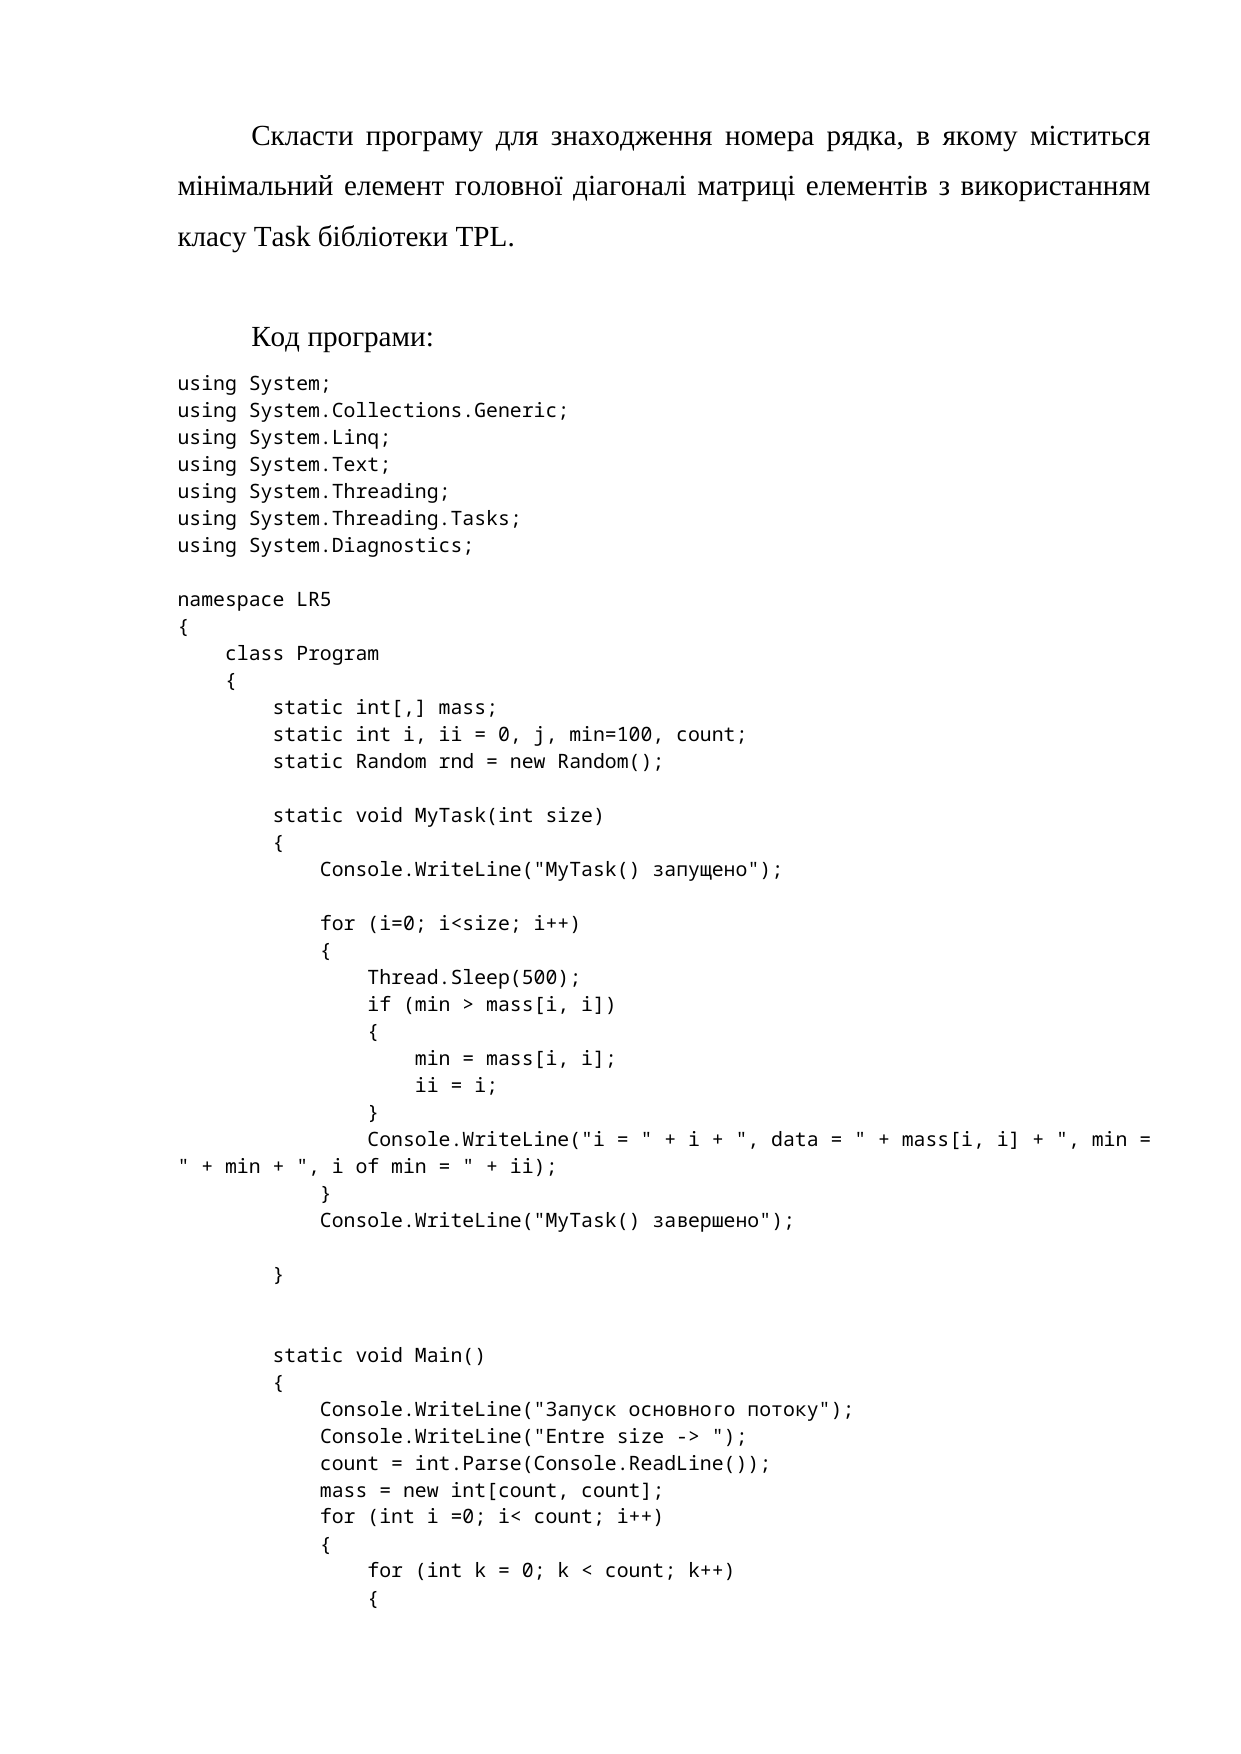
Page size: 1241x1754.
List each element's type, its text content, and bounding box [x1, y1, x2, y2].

text { [177, 1017, 1152, 1044]
text static void Main() [177, 1341, 1152, 1368]
text using System.Threading; [177, 478, 1152, 504]
text { [177, 1368, 1152, 1395]
text { [177, 828, 1152, 855]
text { [177, 612, 1152, 639]
text static int i, ii = 0, j, min=100, count; [177, 720, 1152, 747]
text static Random rnd = new Random(); [177, 747, 1152, 774]
text for (i=0; i<size; i++) [177, 909, 1152, 936]
text static void MyTask(int size) [177, 801, 1152, 828]
text using System; [177, 370, 1152, 397]
text } [177, 1098, 1152, 1125]
text Код програми: [177, 319, 1152, 353]
text min = mass[i, i]; [177, 1044, 1152, 1071]
text Console.WriteLine("Запуск основного потоку"); [177, 1395, 1152, 1422]
text { [177, 666, 1152, 693]
text Console.WriteLine("MyTask() запущено"); [177, 855, 1152, 882]
text ii = i; [177, 1071, 1152, 1098]
text static int[,] mass; [177, 693, 1152, 720]
text using System.Threading.Tasks; [177, 504, 1152, 532]
text for (int i =0; i< count; i++) [177, 1503, 1152, 1530]
text { [177, 1584, 1152, 1611]
text class Program [177, 639, 1152, 666]
text for (int k = 0; k < count; k++) [177, 1557, 1152, 1584]
text using System.Linq; [177, 424, 1152, 451]
text Console.WriteLine("i = " + i + ", data = " + mass[i, i] + ", min = " + min + ", i of min = " + ii); [177, 1125, 1152, 1179]
text count = int.Parse(Console.ReadLine()); [177, 1449, 1152, 1476]
text } [177, 1179, 1152, 1206]
text } [177, 1260, 1152, 1287]
text { [177, 1530, 1152, 1557]
text Thread.Sleep(500); [177, 963, 1152, 990]
text using System.Text; [177, 451, 1152, 478]
text Console.WriteLine("Entre size -> "); [177, 1422, 1152, 1449]
text { [177, 936, 1152, 963]
text using System.Collections.Generic; [177, 397, 1152, 424]
text if (min > mass[i, i]) [177, 990, 1152, 1017]
text namespace LR5 [177, 586, 1152, 612]
text mass = new int[count, count]; [177, 1476, 1152, 1503]
text Console.WriteLine("MyTask() завершено"); [177, 1206, 1152, 1233]
text using System.Diagnostics; [177, 532, 1152, 558]
text Скласти програму для знаходження номера рядка, в якому міститься мінімальний елемент головної діагоналі матриці елементів з використанням класу Task бібліотеки TPL. [177, 118, 1152, 252]
